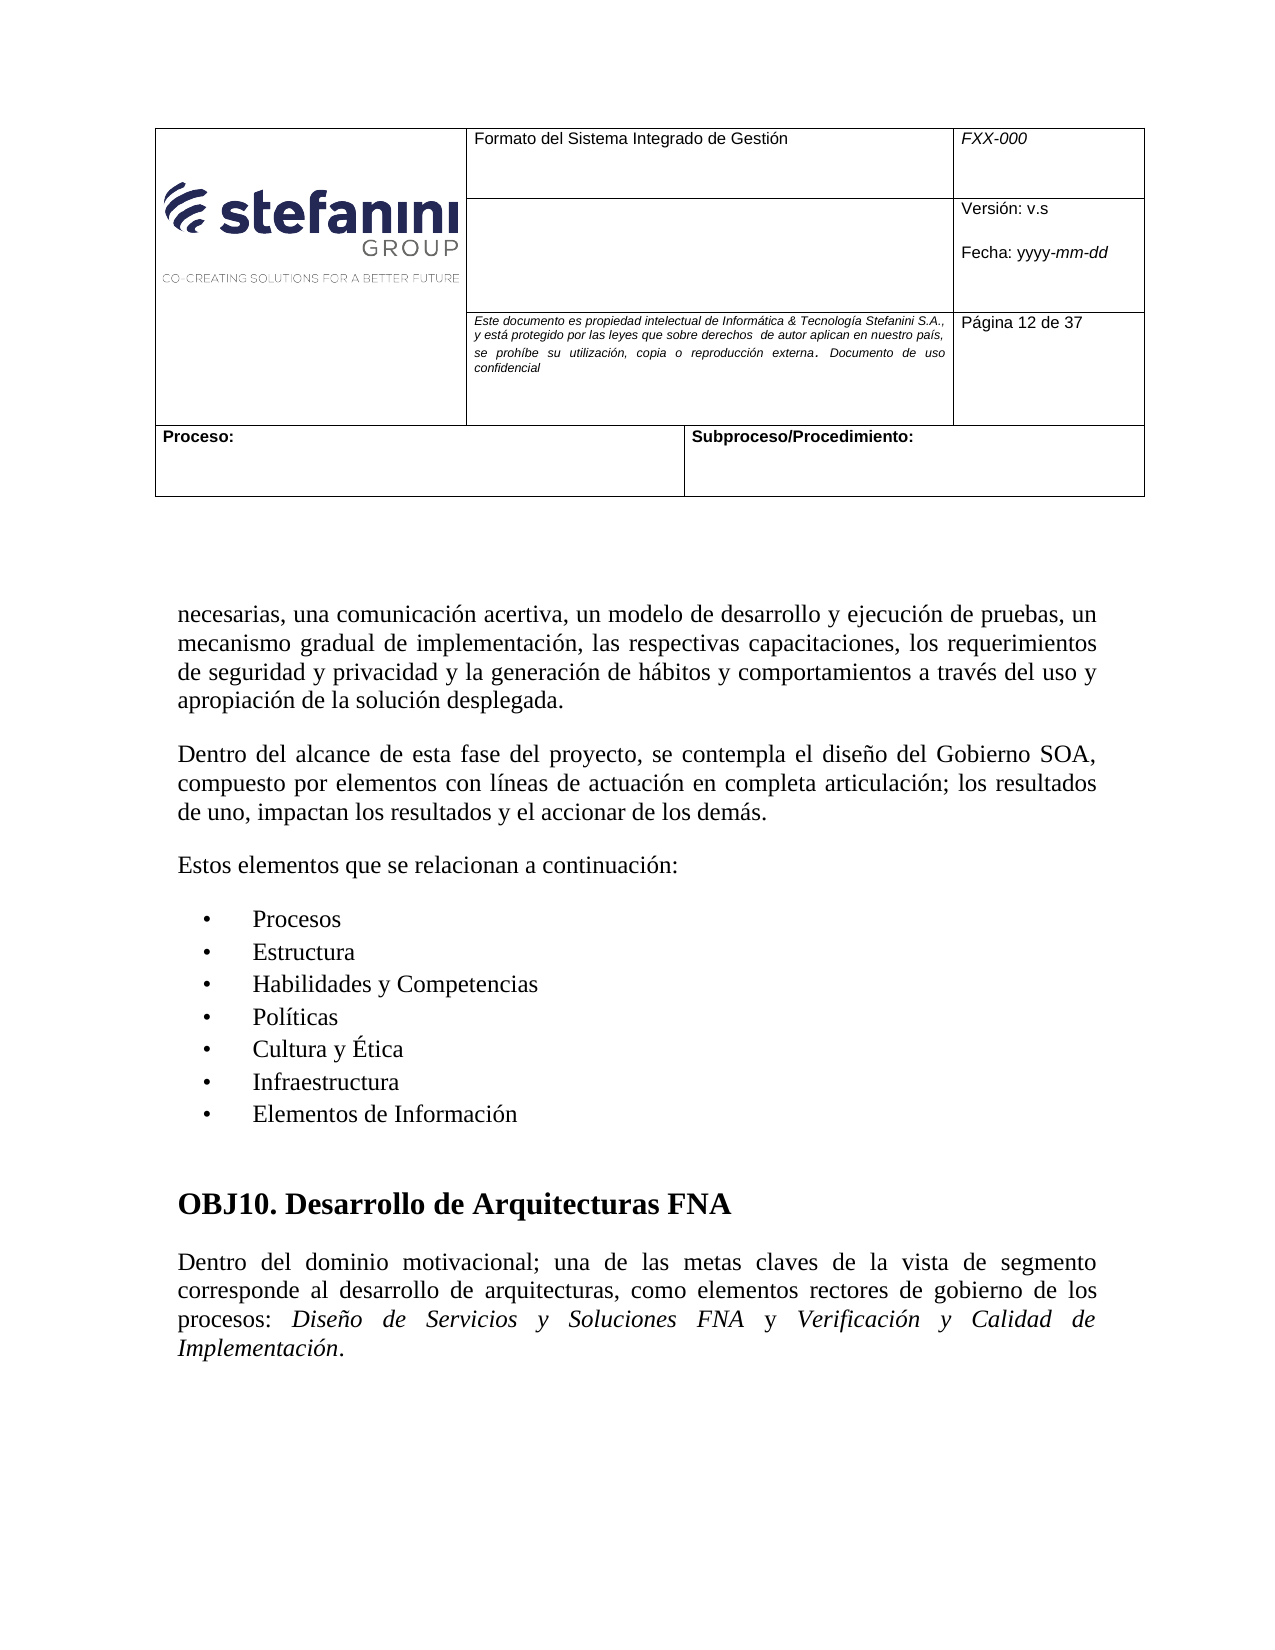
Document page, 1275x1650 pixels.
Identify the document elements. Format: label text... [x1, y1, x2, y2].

list Políticas [202, 1002, 1098, 1031]
list Procesos [202, 904, 1098, 933]
text La verificación y calidad de implementación dentro de la arquitectura de segmento, asegura que el diseño tuvo una planificación adecuada, un equipo de trabajo con las competencias necesarias, una comunicación acertiva, un modelo de desarrollo y ejecución de pruebas, un mecanismo gradual de implementación, las respectivas capacitaciones, los requerimientos de seguridad y privacidad y la generación de hábitos y comportamientos a través del uso y apropiación de la solución desplegada. [177, 599, 1098, 714]
text Dentro del alcance de esta fase del proyecto, se contempla el diseño del Gobierno SOA, compuesto por elementos con líneas de actuación en completa articulación; los resultados de uno, impactan los resultados y el accionar de los demás. [177, 739, 1098, 826]
list Cultura y Ética [202, 1034, 1098, 1063]
list Estructura [202, 937, 1098, 966]
list Habilidades y Competencias [202, 969, 1098, 998]
subtitle OBJ10. Desarrollo de Arquitecturas FNA [177, 1186, 1098, 1222]
text Estos elementos que se relacionan a continuación: [177, 851, 1098, 879]
picture [162, 182, 460, 286]
text Dentro del dominio motivacional; una de las metas claves de la vista de segmento corresponde al desarrollo de arquitecturas, como elementos rectores de gobierno de los procesos: Diseño de Servicios y Soluciones FNA y Verificación y Calidad de Implementación. [177, 1247, 1098, 1362]
list Elementos de Información [202, 1099, 1098, 1128]
list Infraestructura [202, 1067, 1098, 1096]
